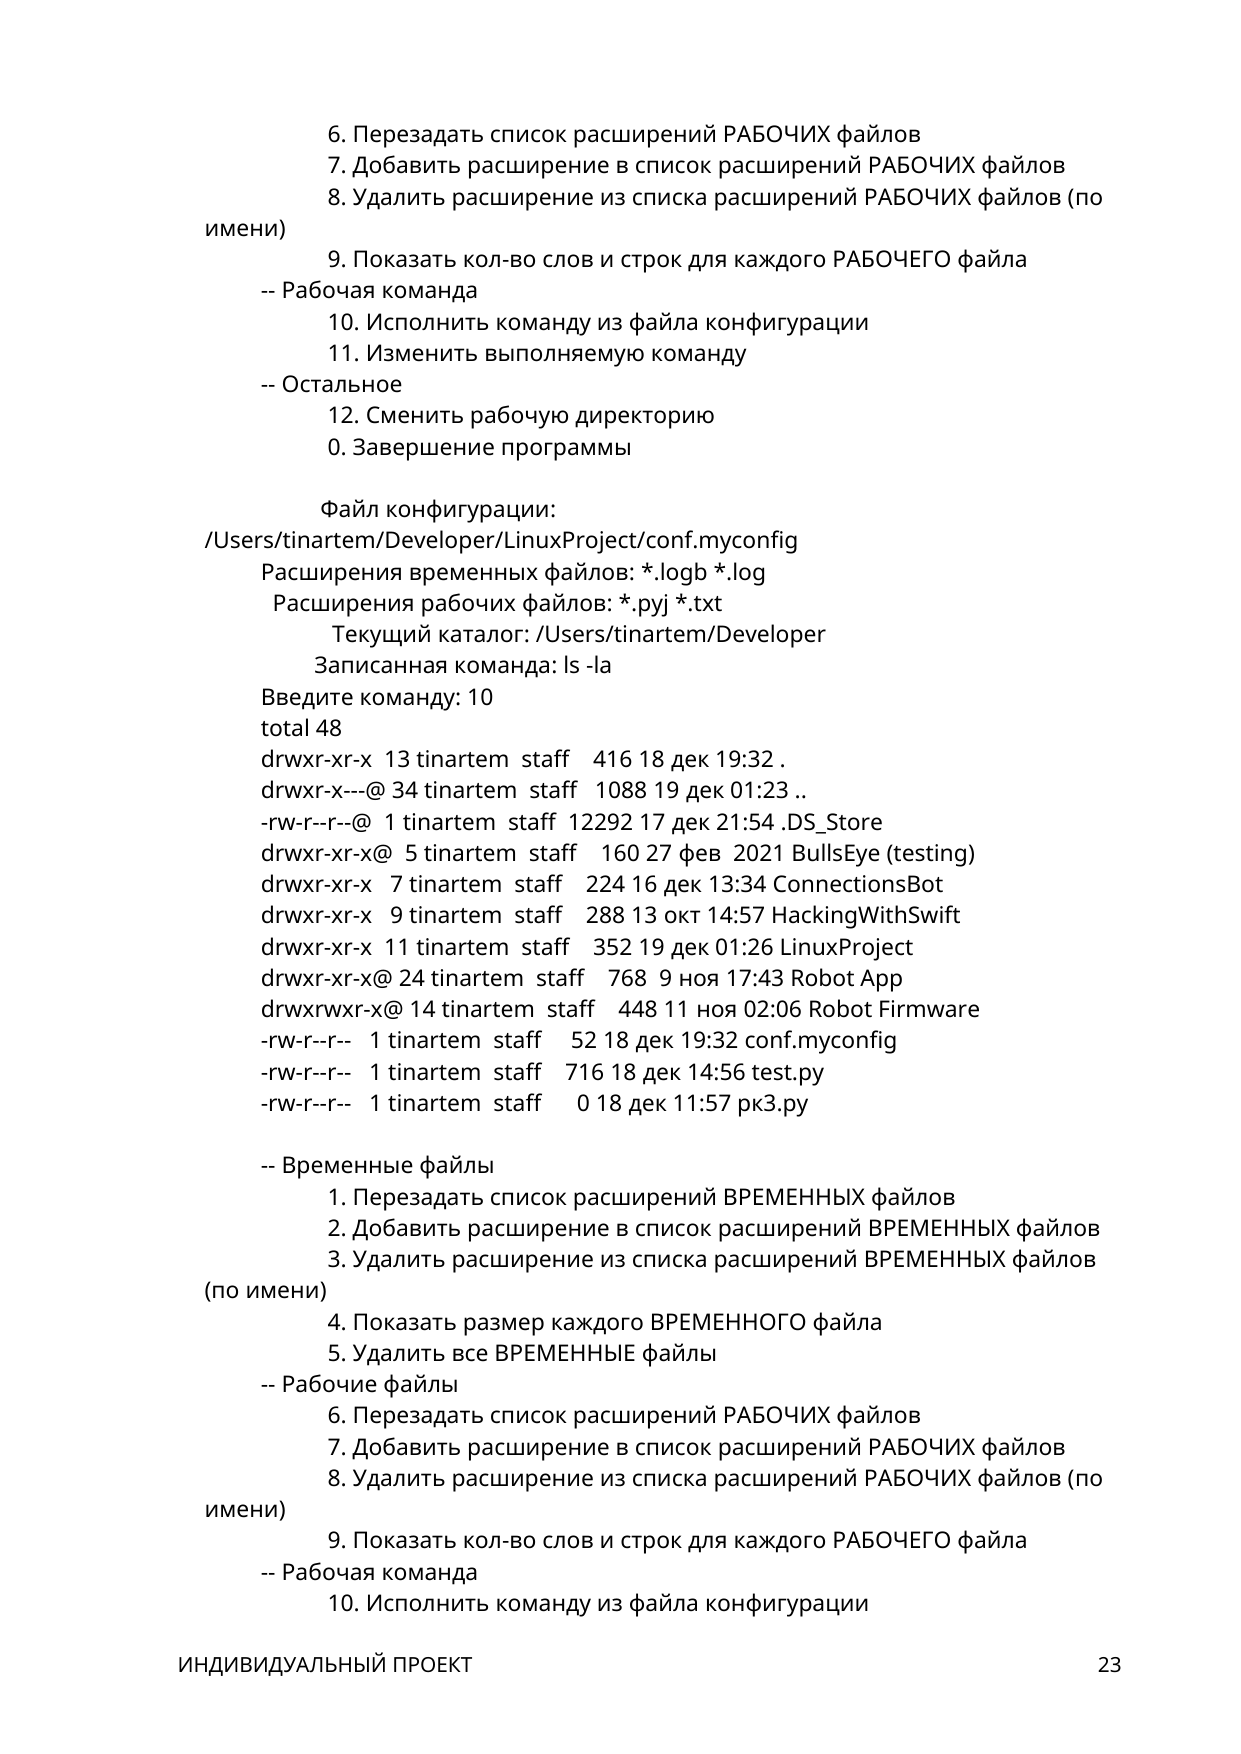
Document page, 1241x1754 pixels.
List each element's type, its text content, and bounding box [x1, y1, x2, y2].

text -- Остальное [204, 368, 1122, 399]
text -- Рабочие файлы [204, 1368, 1122, 1399]
text Текущий каталог: /Users/tinartem/Developer [204, 618, 1122, 649]
text 10. Исполнить команду из файла конфигурации [204, 306, 1122, 337]
text drwxr-xr-x 11 tinartem staff 352 19 дек 01:26 LinuxProject [204, 931, 1122, 962]
text 6. Перезадать список расширений РАБОЧИХ файлов [204, 118, 1122, 149]
text total 48 [204, 712, 1122, 743]
text Расширения рабочих файлов: *.pyj *.txt [204, 587, 1122, 618]
text 1. Перезадать список расширений ВРЕМЕННЫХ файлов [204, 1181, 1122, 1212]
text drwxr-xr-x 7 tinartem staff 224 16 дек 13:34 ConnectionsBot [204, 868, 1122, 899]
text -rw-r--r-- 1 tinartem staff 716 18 дек 14:56 test.py [204, 1056, 1122, 1087]
text Введите команду: 10 [204, 681, 1122, 712]
text -- Временные файлы [204, 1149, 1122, 1181]
text 10. Исполнить команду из файла конфигурации [204, 1587, 1122, 1618]
text 3. Удалить расширение из списка расширений ВРЕМЕННЫХ файлов (по имени) [204, 1243, 1122, 1306]
text -rw-r--r-- 1 tinartem staff 0 18 дек 11:57 рк3.py [204, 1087, 1122, 1118]
text drwxr-xr-x@ 5 tinartem staff 160 27 фев 2021 BullsEye (testing) [204, 837, 1122, 868]
text 8. Удалить расширение из списка расширений РАБОЧИХ файлов (по имени) [204, 181, 1122, 243]
text Записанная команда: ls -la [204, 649, 1122, 681]
text drwxr-xr-x 13 tinartem staff 416 18 дек 19:32 . [204, 743, 1122, 774]
text 0. Завершение программы [204, 431, 1122, 462]
text drwxrwxr-x@ 14 tinartem staff 448 11 ноя 02:06 Robot Firmware [204, 993, 1122, 1024]
text drwxr-xr-x 9 tinartem staff 288 13 окт 14:57 HackingWithSwift [204, 899, 1122, 931]
text 11. Изменить выполняемую команду [204, 337, 1122, 368]
text -- Рабочая команда [204, 274, 1122, 306]
text 4. Показать размер каждого ВРЕМЕННОГО файла [204, 1306, 1122, 1337]
text Расширения временных файлов: *.logb *.log [204, 556, 1122, 587]
text drwxr-x---@ 34 tinartem staff 1088 19 дек 01:23 .. [204, 774, 1122, 806]
text drwxr-xr-x@ 24 tinartem staff 768 9 ноя 17:43 Robot App [204, 962, 1122, 993]
text -rw-r--r--@ 1 tinartem staff 12292 17 дек 21:54 .DS_Store [204, 806, 1122, 837]
text 7. Добавить расширение в список расширений РАБОЧИХ файлов [204, 149, 1122, 181]
text -- Рабочая команда [204, 1556, 1122, 1587]
text 8. Удалить расширение из списка расширений РАБОЧИХ файлов (по имени) [204, 1462, 1122, 1524]
text 9. Показать кол-во слов и строк для каждого РАБОЧЕГО файла [204, 1524, 1122, 1556]
text -rw-r--r-- 1 tinartem staff 52 18 дек 19:32 conf.myconfig [204, 1024, 1122, 1056]
text 6. Перезадать список расширений РАБОЧИХ файлов [204, 1399, 1122, 1431]
text 9. Показать кол-во слов и строк для каждого РАБОЧЕГО файла [204, 243, 1122, 274]
text 2. Добавить расширение в список расширений ВРЕМЕННЫХ файлов [204, 1212, 1122, 1243]
text 12. Сменить рабочую директорию [204, 399, 1122, 431]
text Файл конфигурации: /Users/tinartem/Developer/LinuxProject/conf.myconfig [204, 493, 1122, 556]
text 7. Добавить расширение в список расширений РАБОЧИХ файлов [204, 1431, 1122, 1462]
text 5. Удалить все ВРЕМЕННЫЕ файлы [204, 1337, 1122, 1368]
